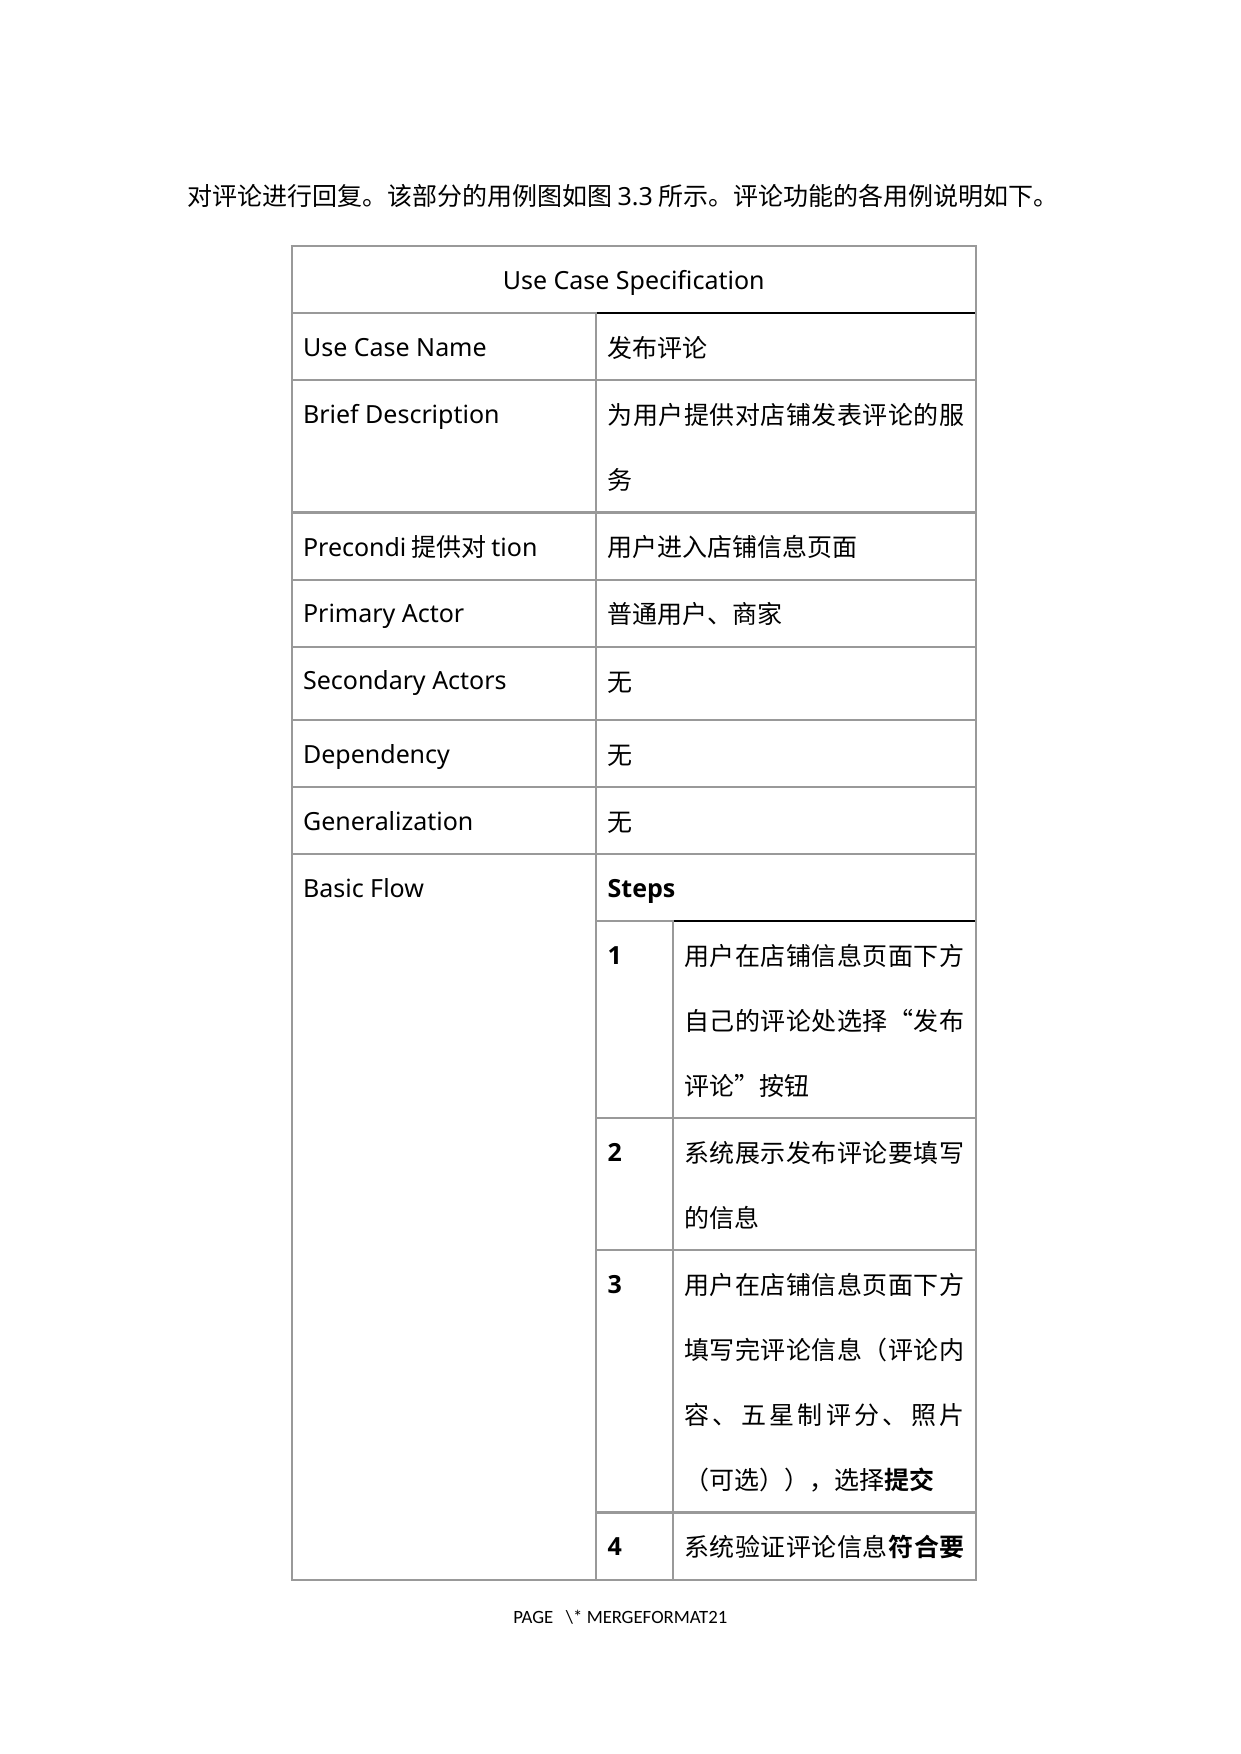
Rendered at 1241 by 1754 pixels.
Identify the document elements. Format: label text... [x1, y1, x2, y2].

table_cell 用户进入店铺信息页面 [597, 514, 975, 578]
table_cell 无 [597, 648, 975, 719]
table_header Use Case Specification [293, 247, 975, 312]
table_cell 用户在店铺信息页面下方填写完评论信息（评论内容、五星制评分、照片（可选）），选择提交 [674, 1251, 975, 1511]
table_cell Brief Description [293, 381, 595, 511]
table_cell Basic Flow [293, 855, 595, 1578]
table_cell 4 [597, 1514, 672, 1578]
table_cell Secondary Actors [293, 648, 595, 719]
table_cell Primary Actor [293, 581, 595, 646]
table_cell 发布评论 [597, 314, 975, 379]
table_cell Precondi提供对tion [293, 514, 595, 578]
table_cell 用户在店铺信息页面下方自己的评论处选择“发布评论”按钮 [674, 922, 975, 1117]
table_cell 2 [597, 1119, 672, 1249]
table_cell 3 [597, 1251, 672, 1511]
table_cell 1 [597, 922, 672, 1117]
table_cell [674, 1514, 975, 1578]
table_cell 为用户提供对店铺发表评论的服务 [597, 381, 975, 511]
table_cell 普通用户、商家 [597, 581, 975, 646]
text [187, 162, 1053, 227]
table_cell 系统展示发布评论要填写的信息 [674, 1119, 975, 1249]
table_cell 无 [597, 788, 975, 853]
table_cell Steps [597, 855, 975, 920]
table_cell Generalization [293, 788, 595, 853]
table_cell Use Case Name [293, 314, 595, 379]
table_cell 无 [597, 721, 975, 786]
table_cell Dependency [293, 721, 595, 786]
